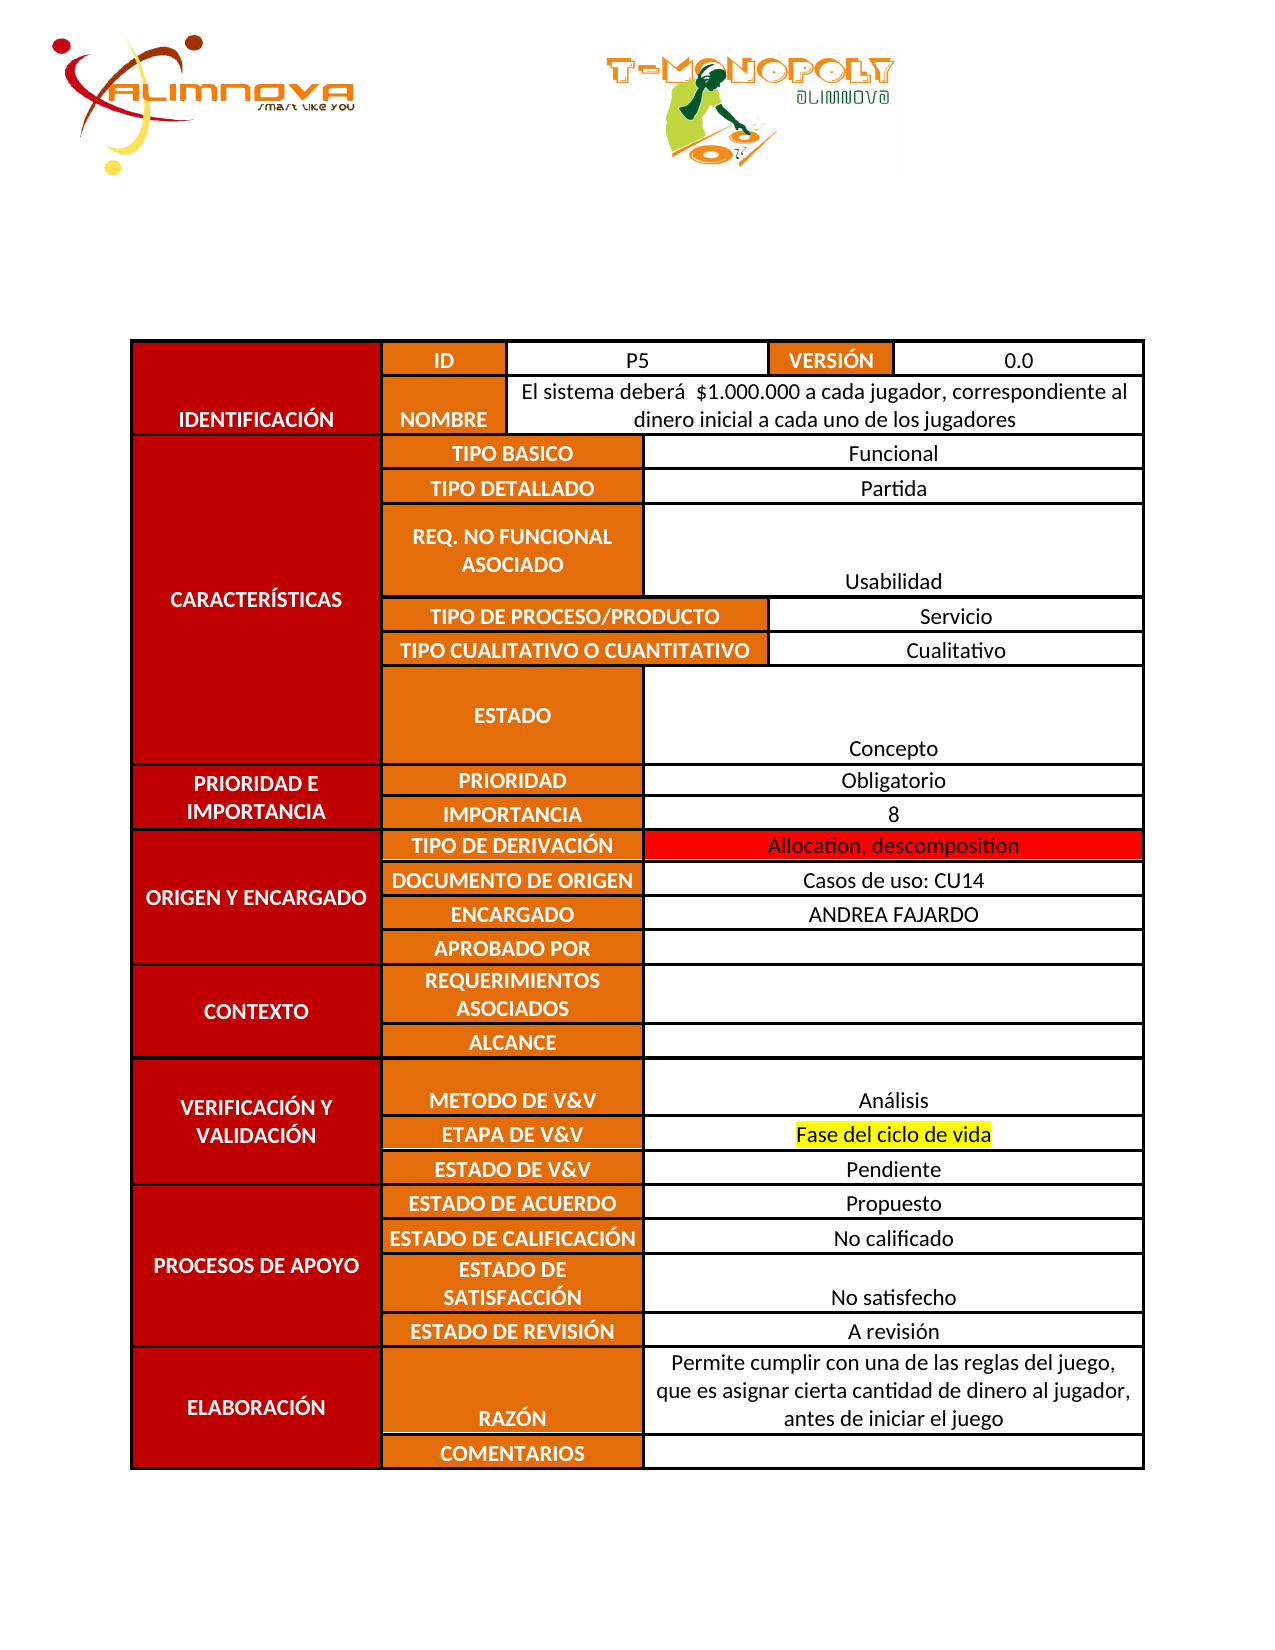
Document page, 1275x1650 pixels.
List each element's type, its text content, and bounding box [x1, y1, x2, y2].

table_cell REQUERIMIENTOS ASOCIADOS [383, 966, 642, 1022]
table_cell Permite cumplir con una de las reglas del juego, que es asignar cierta cantidad de dinero al jugador, antes de iniciar el juego [645, 1348, 1142, 1432]
table_header VERSIÓN [770, 343, 892, 374]
table_cell REQ. NO FUNCIONAL ASOCIADO [383, 505, 642, 595]
table_cell Funcional [645, 436, 1142, 467]
table_cell A revisión [645, 1314, 1142, 1345]
table_cell TIPO DE DERIVACIÓN [383, 831, 642, 859]
table_cell METODO DE V&V [383, 1060, 642, 1114]
table_cell TIPO DE PROCESO/PRODUCTO [383, 599, 767, 630]
table_cell ENCARGADO [383, 897, 642, 928]
table_cell Análisis [645, 1060, 1142, 1114]
table_cell [645, 966, 1142, 1022]
table_cell PRIORIDAD [383, 766, 642, 794]
table_cell No satisfecho [645, 1255, 1142, 1311]
table_cell ESTADO DE V&V [383, 1152, 642, 1183]
table_header IDENTIFICACIÓN [133, 343, 380, 433]
table_cell Servicio [770, 599, 1142, 630]
table_header P5 [508, 343, 767, 374]
table_cell PROCESOS DE APOYO [133, 1186, 380, 1345]
table_cell NOMBRE [383, 377, 505, 433]
table_cell Propuesto [645, 1186, 1142, 1217]
table_cell TIPO BASICO [383, 436, 642, 467]
picture [48, 33, 356, 177]
picture [601, 43, 902, 176]
table_cell Partida [645, 470, 1142, 502]
table_cell DOCUMENTO DE ORIGEN [383, 863, 642, 894]
table_cell ESTADO [383, 667, 642, 763]
table_cell Fase del ciclo de vida [645, 1117, 1142, 1148]
table_cell Pendiente [645, 1152, 1142, 1183]
table_cell ETAPA DE V&V [383, 1117, 642, 1148]
table_cell ELABORACIÓN [133, 1348, 380, 1467]
table_header 0.0 [895, 343, 1142, 374]
table_cell El sistema deberá $1.000.000 a cada jugador, correspondiente al dinero inicial a cada uno de los jugadores [508, 377, 1142, 433]
table_cell ESTADO DE ACUERDO [383, 1186, 642, 1217]
table_cell Cualitativo [770, 633, 1142, 664]
table_cell [645, 931, 1142, 963]
table_cell ANDREA FAJARDO [645, 897, 1142, 928]
table_cell ESTADO DE REVISIÓN [383, 1314, 642, 1345]
table_header ID [383, 343, 505, 374]
table_cell Obligatorio [645, 766, 1142, 794]
table_cell ORIGEN Y ENCARGADO [133, 831, 380, 963]
table_cell Casos de uso: CU14 [645, 863, 1142, 894]
table_cell Allocation, descomposition [645, 831, 1142, 859]
table_cell Concepto [645, 667, 1142, 763]
table_cell VERIFICACIÓN Y VALIDACIÓN [133, 1060, 380, 1183]
table_cell PRIORIDAD E IMPORTANCIA [133, 766, 380, 828]
table_cell ESTADO DE CALIFICACIÓN [383, 1220, 642, 1252]
table_cell Usabilidad [645, 505, 1142, 595]
table_cell TIPO DETALLADO [383, 470, 642, 502]
table_cell CONTEXTO [133, 966, 380, 1056]
table_cell ESTADO DE SATISFACCIÓN [383, 1255, 642, 1311]
table_cell CARACTERÍSTICAS [133, 436, 380, 763]
table_cell APROBADO POR [383, 931, 642, 963]
table_cell COMENTARIOS [383, 1436, 642, 1467]
table_cell [645, 1436, 1142, 1467]
table_cell No calificado [645, 1220, 1142, 1252]
table_cell 8 [645, 797, 1142, 828]
table_cell TIPO CUALITATIVO O CUANTITATIVO [383, 633, 767, 664]
table_cell [645, 1025, 1142, 1056]
table_cell RAZÓN [383, 1348, 642, 1432]
table_cell ALCANCE [383, 1025, 642, 1056]
table_cell IMPORTANCIA [383, 797, 642, 828]
